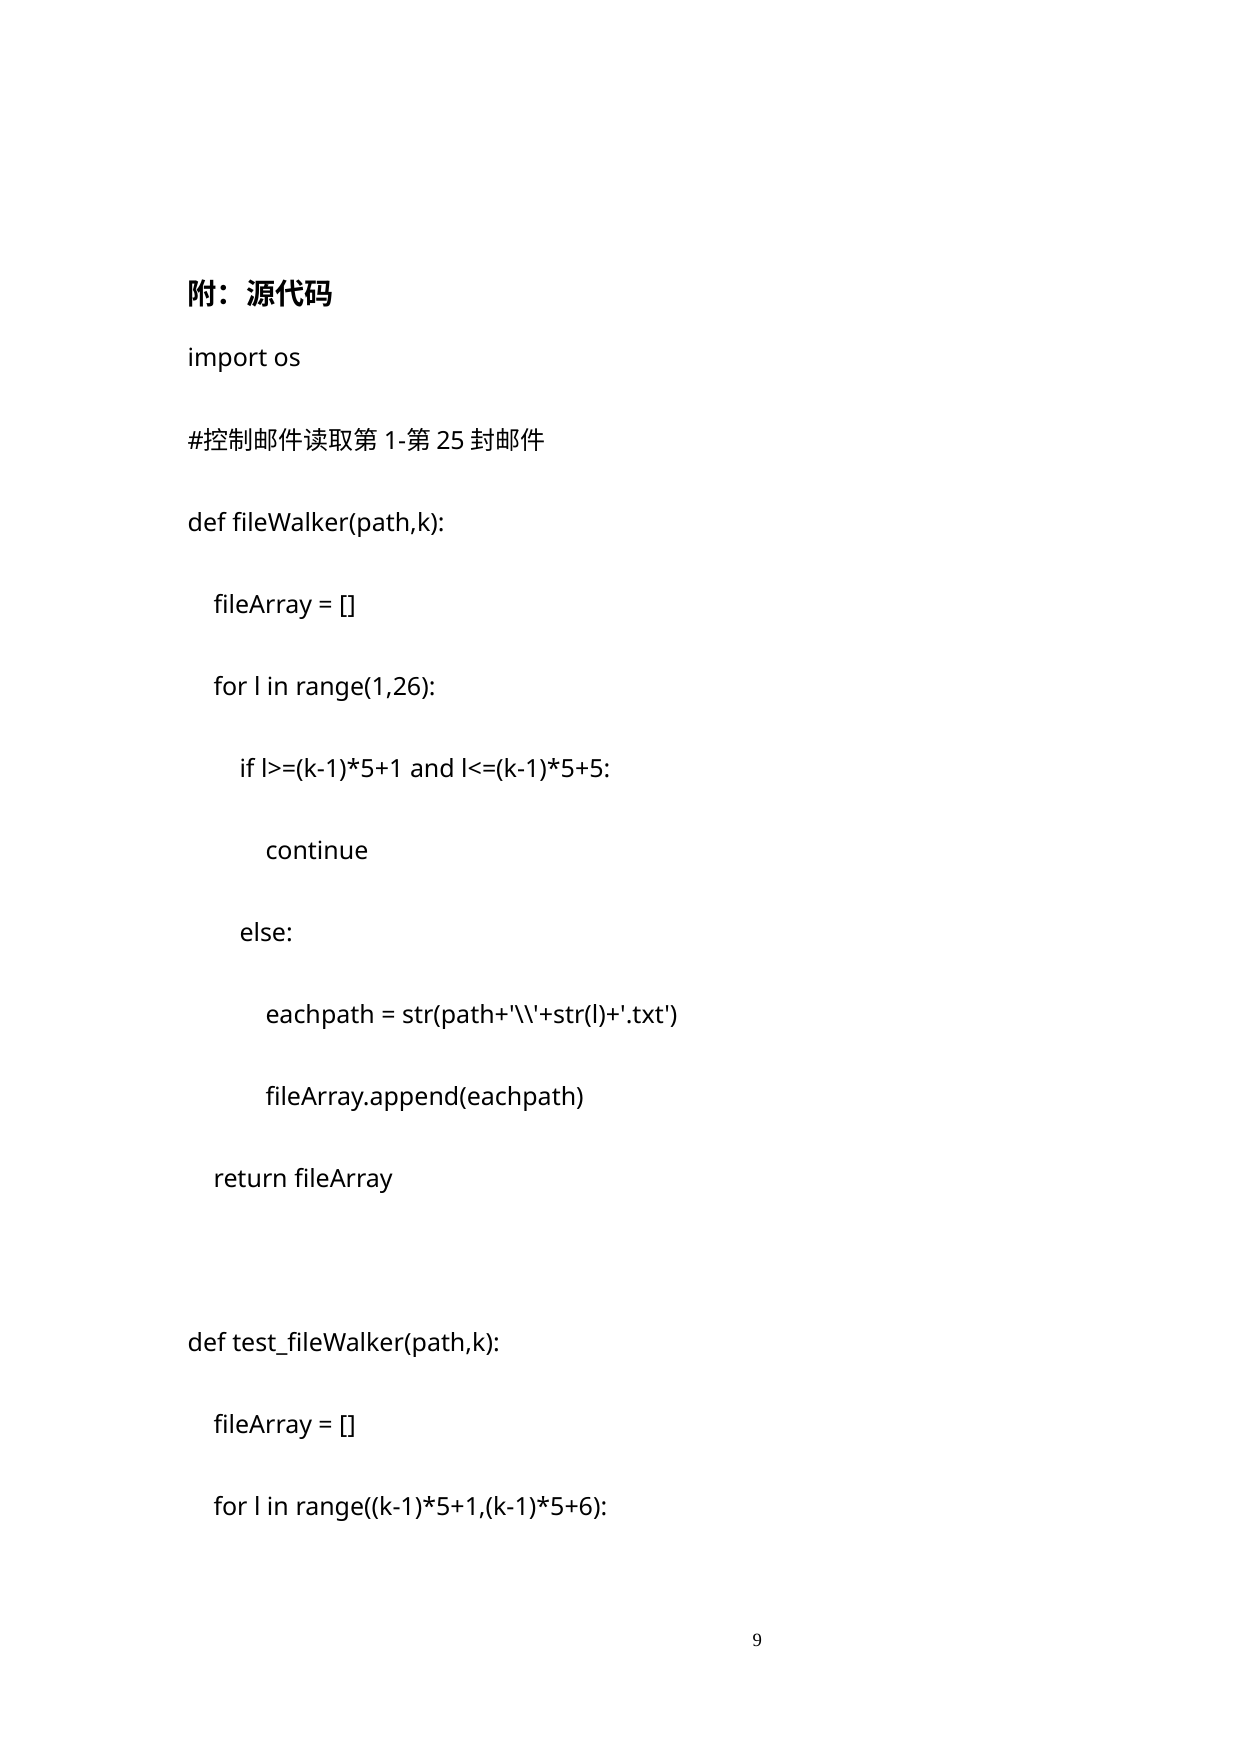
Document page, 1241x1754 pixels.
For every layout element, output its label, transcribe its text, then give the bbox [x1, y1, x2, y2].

text for l in range((k-1)*5+1,(k-1)*5+6): [187, 1473, 1053, 1538]
text eachpath = str(path+'\\'+str(l)+'.txt') [187, 981, 1053, 1046]
text def fileWalker(path,k): [187, 489, 1053, 554]
text if l>=(k-1)*5+1 and l<=(k-1)*5+5: [187, 736, 1053, 801]
text continue [187, 817, 1053, 882]
text return fileArray [187, 1145, 1053, 1210]
text for l in range(1,26): [187, 653, 1053, 718]
text def test_fileWalker(path,k): [187, 1309, 1053, 1374]
text else: [187, 899, 1053, 964]
text #控制邮件读取第1-第25封邮件 [187, 406, 1053, 471]
text fileArray.append(eachpath) [187, 1063, 1053, 1128]
text fileArray = [] [187, 572, 1053, 637]
text fileArray = [] [187, 1391, 1053, 1456]
text import os [187, 324, 1053, 389]
text 附：源代码 [187, 259, 1053, 324]
